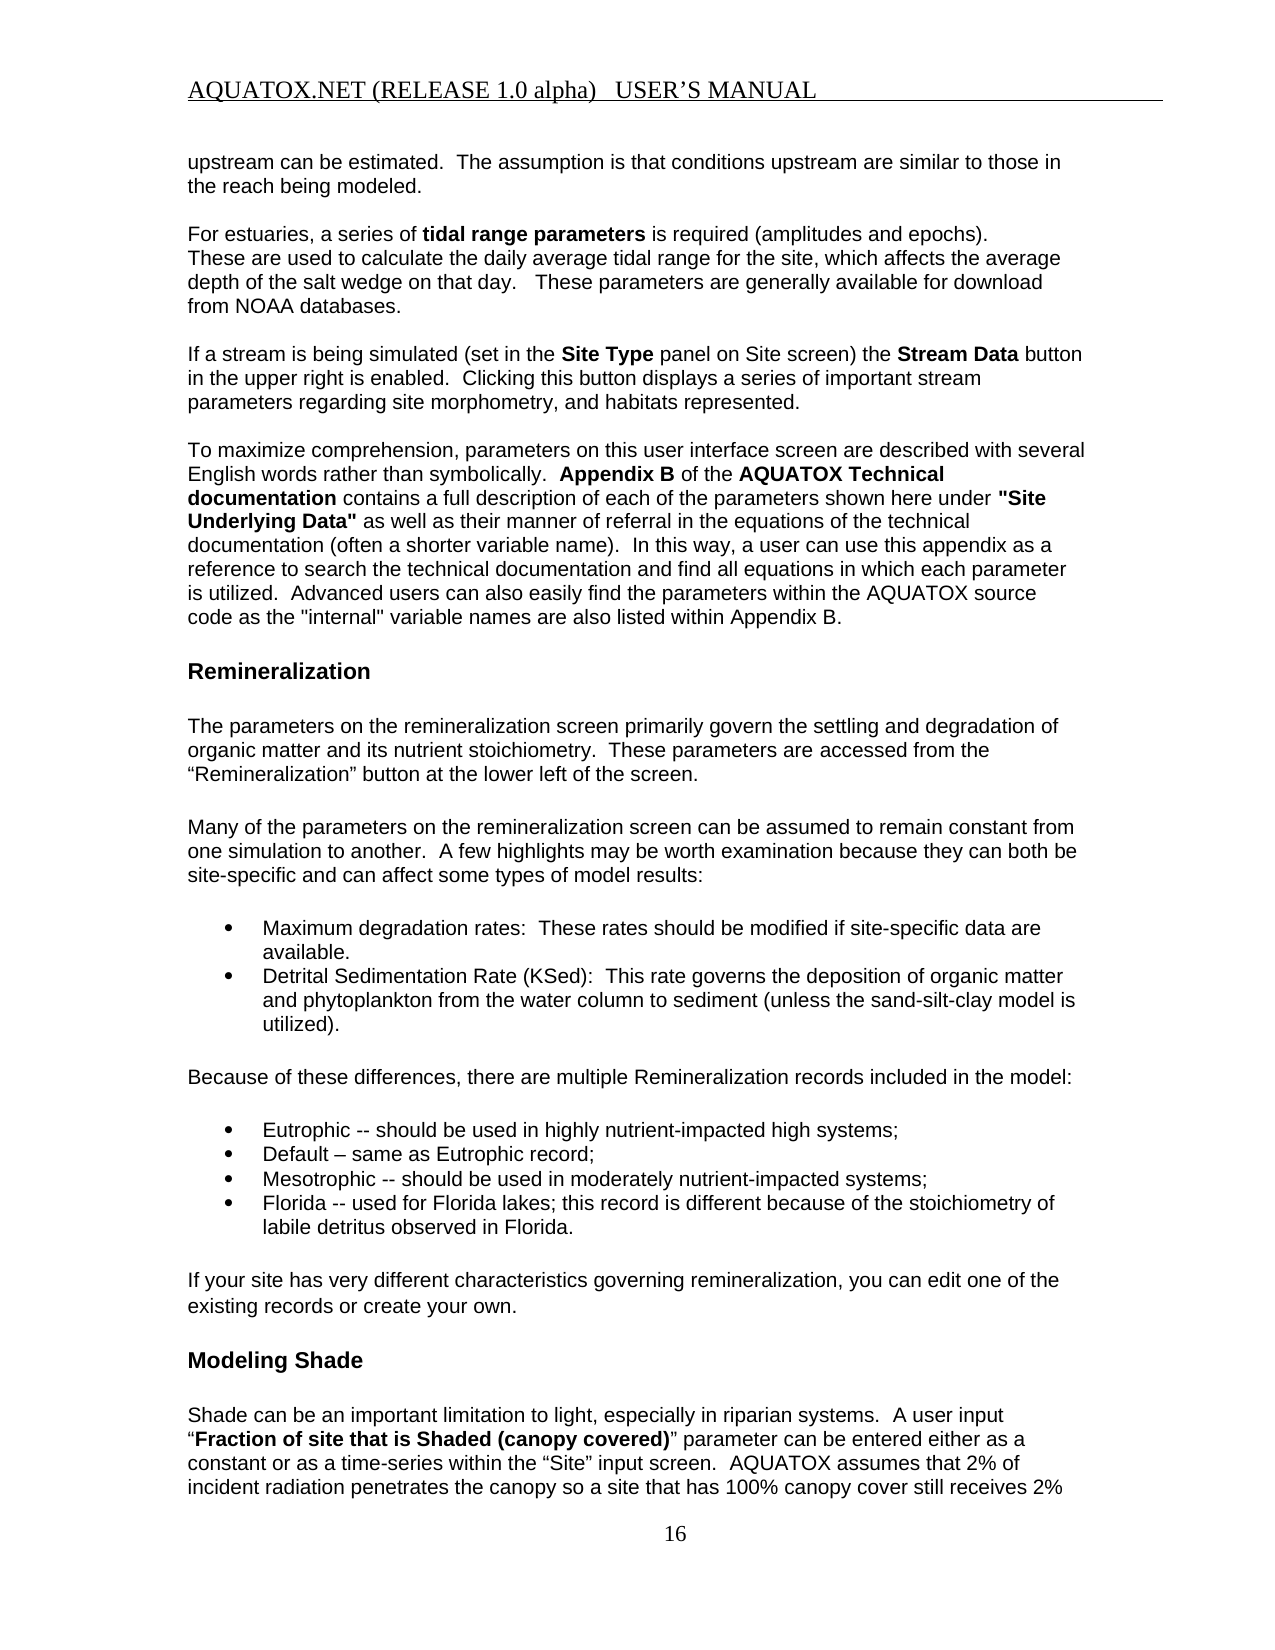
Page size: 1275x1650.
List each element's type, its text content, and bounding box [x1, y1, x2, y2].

text To maximize comprehension, parameters on this user interface screen are described with several English words rather than symbolically. Appendix B of the AQUATOX Technical documentation contains a full description of each of the parameters shown here under "Site Underlying Data" as well as their manner of referral in the equations of the technical documentation (often a shorter variable name). In this way, a user can use this appendix as a reference to search the technical documentation and find all equations in which each parameter is utilized. Advanced users can also easily find the parameters within the AQUATOX source code as the "internal" variable names are also listed within Appendix B. [187, 437, 1087, 629]
text If your site has very different characteristics governing remineralization, you can edit one of the existing records or create your own. [187, 1268, 1087, 1318]
list Eutrophic -- should be used in highly nutrient-impacted high systems; [225, 1118, 1087, 1142]
text Because of these differences, there are multiple Remineralization records included in the model: [187, 1065, 1087, 1089]
list Detrital Sedimentation Rate (KSed): This rate governs the deposition of organic matter and phytoplankton from the water column to sediment (unless the sand-silt-clay model is utilized). [225, 964, 1087, 1036]
list Florida -- used for Florida lakes; this record is different because of the stoichiometry of labile detritus observed in Florida. [225, 1190, 1087, 1238]
text If a stream is being simulated (set in the Site Type panel on Site screen) the Stream Data button in the upper right is enabled. Clicking this button displays a series of important stream parameters regarding site morphometry, and habitats represented. [187, 342, 1087, 413]
text Many of the parameters on the remineralization screen can be assumed to remain constant from one simulation to another. A few highlights may be worth examination because they can both be site-specific and can affect some types of model results: [187, 815, 1087, 887]
text For estuaries, a series of tidal range parameters is required (amplitudes and epochs). These are used to calculate the daily average tidal range for the site, which affects the average depth of the salt wedge on that day. These parameters are generally available for download from NOAA databases. [187, 222, 1087, 318]
list Mesotrophic -- should be used in moderately nutrient-impacted systems; [225, 1166, 1087, 1190]
subtitle Modeling Shade [187, 1347, 1087, 1373]
list Default – same as Eutrophic record; [225, 1142, 1087, 1166]
text The parameters on the remineralization screen primarily govern the settling and degradation of organic matter and its nutrient stoichiometry. These parameters are accessed from the “Remineralization” button at the lower left of the screen. [187, 714, 1087, 786]
list Maximum degradation rates: These rates should be modified if site-specific data are available. [225, 916, 1087, 964]
subtitle Remineralization [187, 658, 1087, 685]
